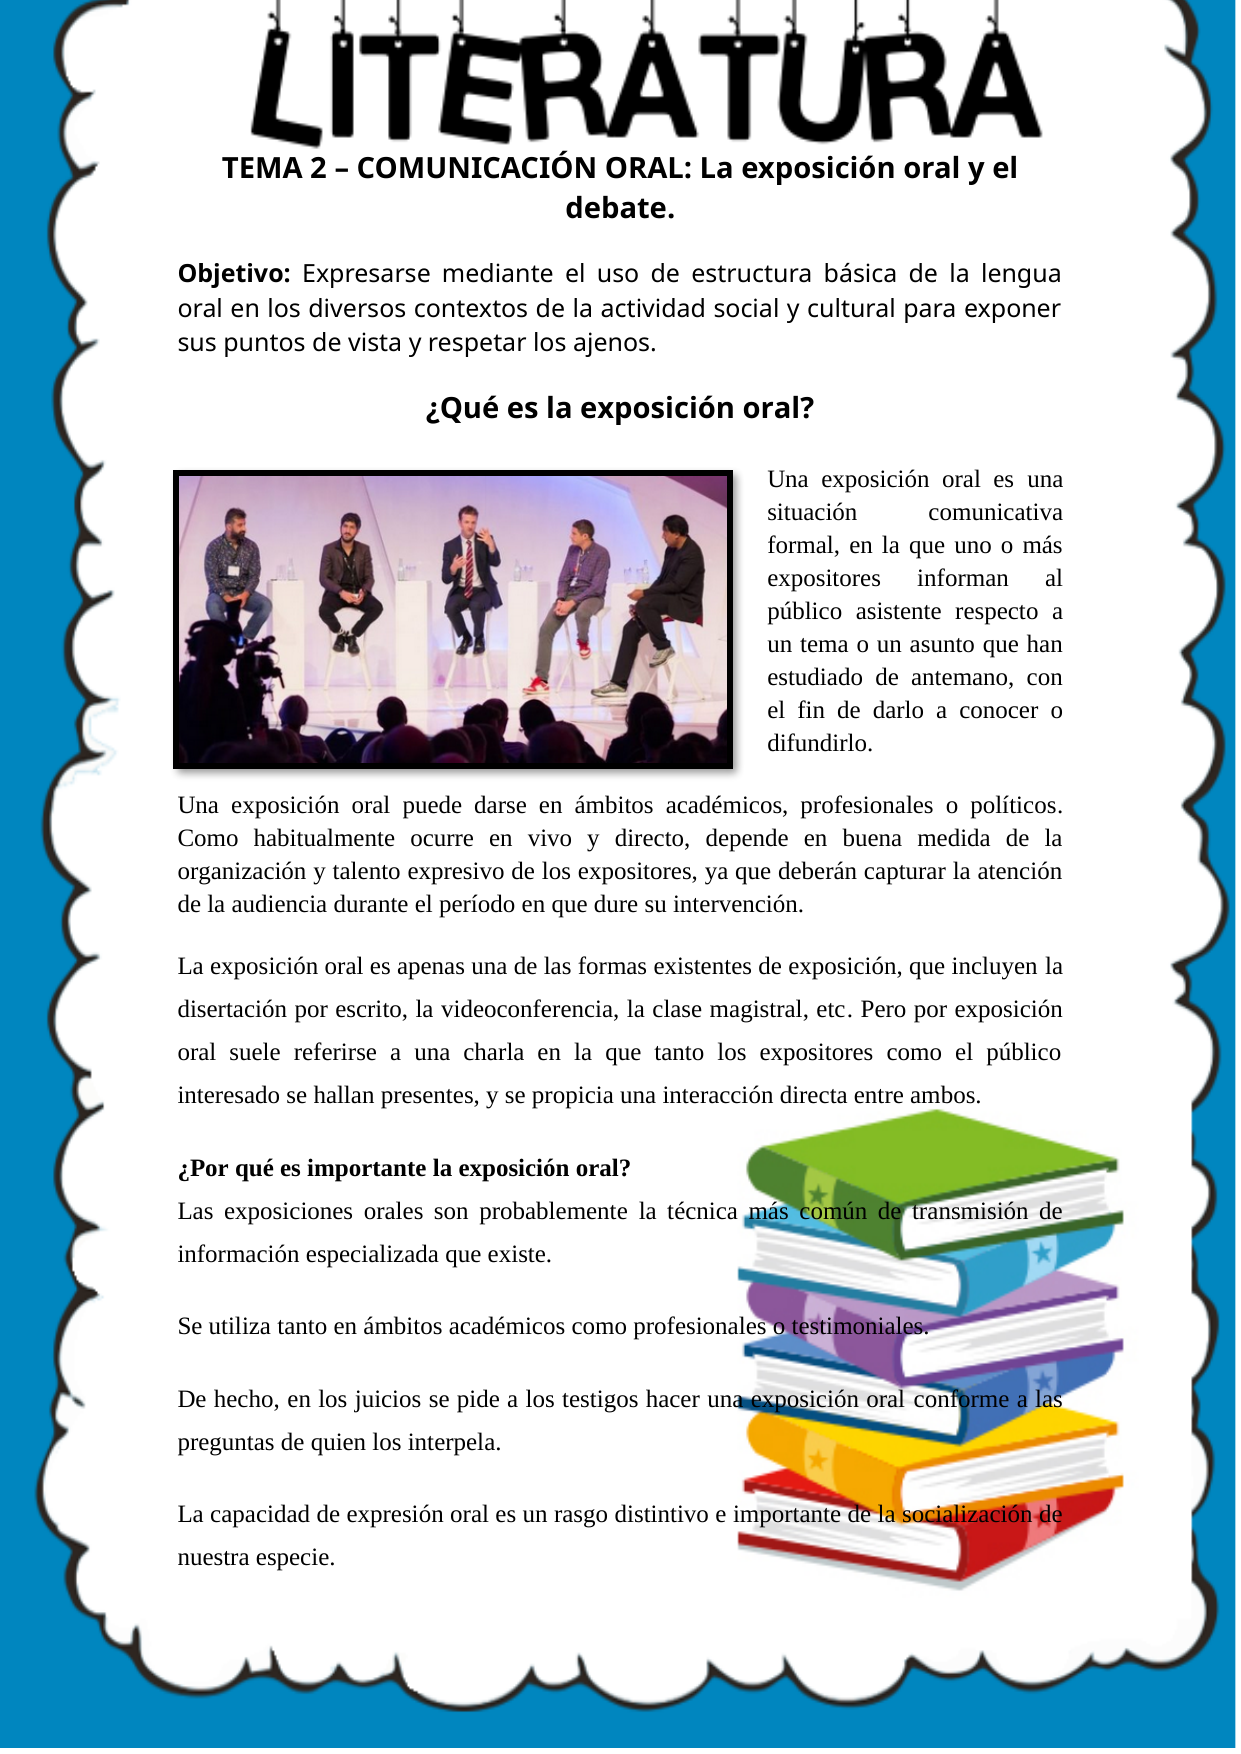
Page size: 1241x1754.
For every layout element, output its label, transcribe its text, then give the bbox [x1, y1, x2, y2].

text Una exposición oral puede darse en ámbitos académicos, profesionales o políticos. Como habitualmente ocurre en vivo y directo, depende en buena medida de la organización y talento expresivo de los expositores, ya que deberán capturar la atención de la audiencia durante el período en que dure su intervención. [177, 790, 1063, 918]
text Se utiliza tanto en ámbitos académicos como profesionales o testimoniales. [177, 1311, 1063, 1340]
text ¿Qué es la exposición oral? [177, 387, 1063, 427]
picture [36, 0, 1228, 1711]
text TEMA 2 – COMUNICACIÓN ORAL: La exposición oral y el debate. [177, 148, 1063, 227]
text De hecho, en los juicios se pide a los testigos hacer una exposición oral conforme a las preguntas de quien los interpela. [177, 1384, 1063, 1456]
text La exposición oral es apenas una de las formas existentes de exposición, que incluyen la disertación por escrito, la videoconferencia, la clase magistral, etc. Pero por exposición oral suele referirse a una charla en la que tanto los expositores como el público interesado se hallan presentes, y se propicia una interacción directa entre ambos. [177, 951, 1063, 1109]
text Las exposiciones orales son probablemente la técnica más común de transmisión de información especializada que existe. [177, 1196, 1063, 1268]
text La capacidad de expresión oral es un rasgo distintivo e importante de la socialización de nuestra especie. [177, 1499, 1063, 1571]
text Objetivo: Expresarse mediante el uso de estructura básica de la lengua oral en los diversos contextos de la actividad social y cultural para exponer sus puntos de vista y respetar los ajenos. [177, 256, 1063, 358]
text Una exposición oral es una situación comunicativa formal, en la que uno o más expositores informan al público asistente respecto a un tema o un asunto que han estudiado de antemano, con el fin de darlo a conocer o difundirlo. [177, 464, 1063, 757]
subtitle ¿Por qué es importante la exposición oral? [177, 1153, 1063, 1182]
